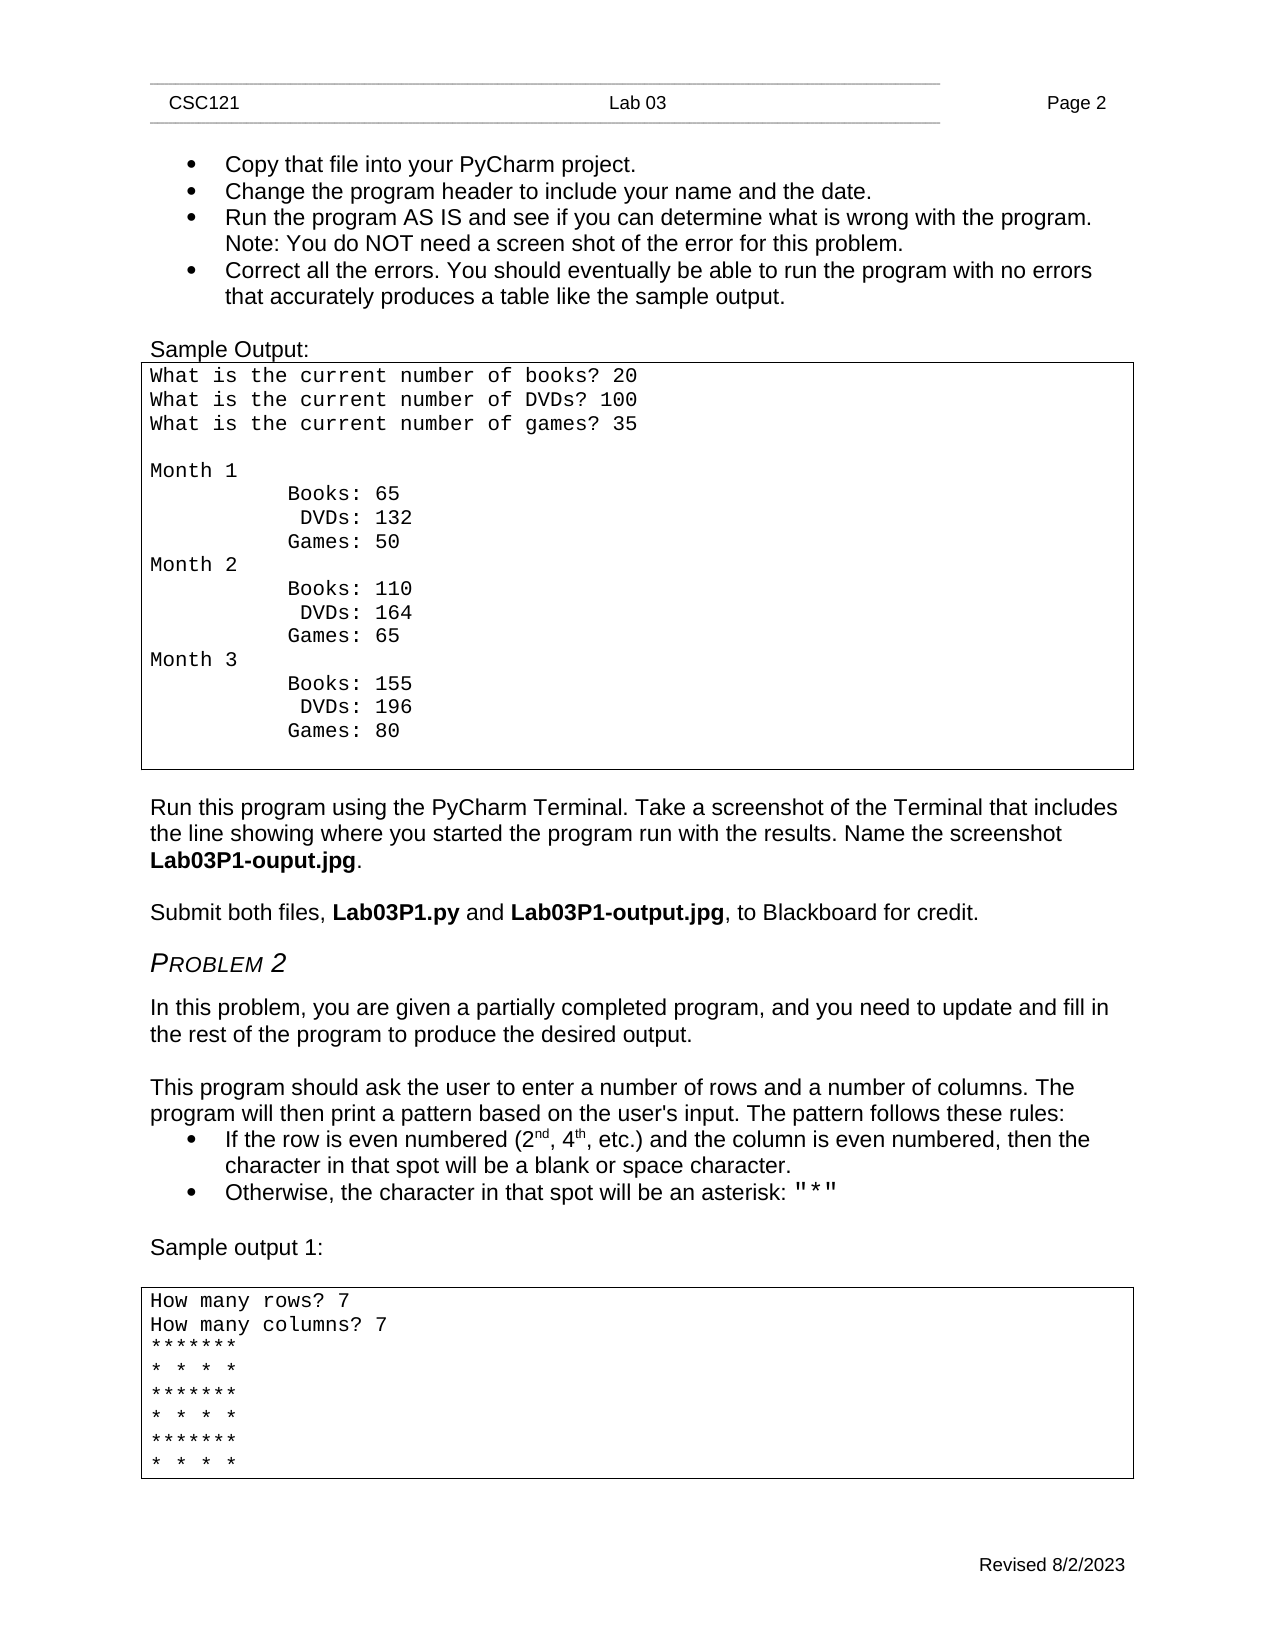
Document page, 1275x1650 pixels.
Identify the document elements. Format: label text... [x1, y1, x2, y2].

text Books: 110 [150, 578, 1125, 602]
text Games: 50 [150, 531, 1125, 554]
text Run this program using the PyCharm Terminal. Take a screenshot of the Terminal that includes the line showing where you started the program run with the results. Name the screenshot Lab03P1-ouput.jpg. [150, 794, 1125, 873]
list Correct all the errors. You should eventually be able to run the program with no errors that accurately produces a table like the sample output. [187, 257, 1125, 309]
text Books: 65 [150, 483, 1125, 507]
list Copy that file into your PyCharm project. [187, 151, 1125, 178]
text What is the current number of books? 20 [142, 363, 1133, 389]
text * * * * [150, 1456, 1125, 1478]
text Games: 65 [150, 625, 1125, 649]
text Sample output 1: [150, 1234, 1125, 1261]
text What is the current number of DVDs? 100 [150, 389, 1125, 412]
text ******* [150, 1337, 1125, 1361]
text How many rows? 7 [142, 1288, 1133, 1314]
list Otherwise, the character in that spot will be an asterisk: "*" [187, 1179, 1125, 1208]
text Sample Output: [150, 336, 1125, 362]
text * * * * [150, 1361, 1125, 1384]
text In this problem, you are given a partially completed program, and you need to update and fill in the rest of the program to produce the desired output. [150, 994, 1125, 1047]
text Month 3 [150, 649, 1125, 673]
text DVDs: 196 [150, 696, 1125, 720]
list Run the program AS IS and see if you can determine what is wrong with the program. Note: You do NOT need a screen shot of the error for this problem. [187, 204, 1125, 257]
text * * * * [150, 1408, 1125, 1432]
subtitle Problem 2 [150, 947, 1125, 978]
text How many columns? 7 [150, 1314, 1125, 1337]
text Month 2 [150, 554, 1125, 578]
text Month 1 [150, 460, 1125, 483]
list If the row is even numbered (2nd, 4th, etc.) and the column is even numbered, then the character in that spot will be a blank or space character. [187, 1126, 1125, 1179]
text Games: 80 [150, 720, 1125, 743]
text ******* [150, 1432, 1125, 1456]
text DVDs: 132 [150, 507, 1125, 531]
text Submit both files, Lab03P1.py and Lab03P1-output.jpg, to Blackboard for credit. [150, 899, 1125, 926]
text DVDs: 164 [150, 602, 1125, 625]
text This program should ask the user to enter a number of rows and a number of columns. The program will then print a pattern based on the user's input. The pattern follows these rules: [150, 1073, 1125, 1126]
text ******* [150, 1384, 1125, 1408]
text Books: 155 [150, 673, 1125, 696]
text What is the current number of games? 35 [150, 412, 1125, 436]
list Change the program header to include your name and the date. [187, 178, 1125, 204]
